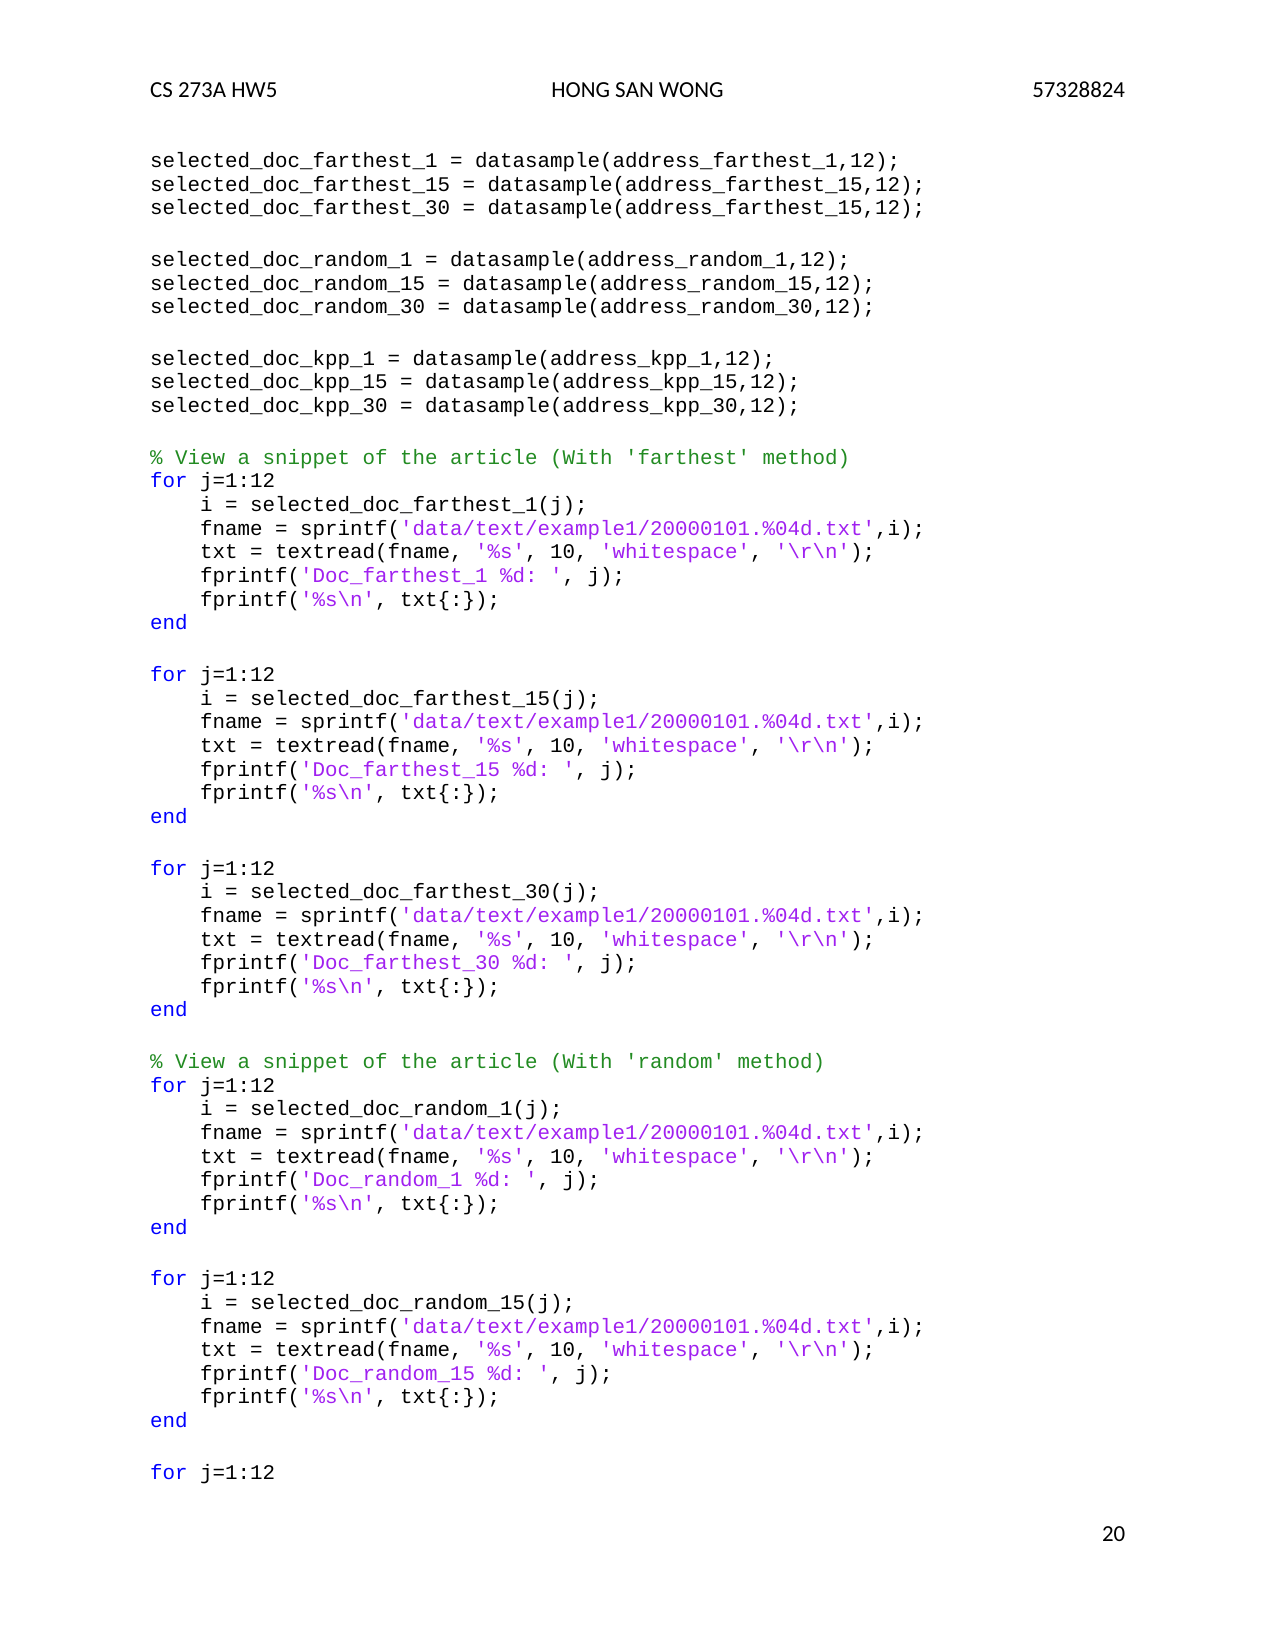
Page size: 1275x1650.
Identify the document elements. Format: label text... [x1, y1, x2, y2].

text fprintf('Doc_random_1 %d: ', j); [150, 1169, 1125, 1193]
text selected_doc_random_1 = datasample(address_random_1,12); [150, 249, 1125, 273]
text selected_doc_kpp_1 = datasample(address_kpp_1,12); [150, 348, 1125, 372]
text selected_doc_kpp_15 = datasample(address_kpp_15,12); [150, 372, 1125, 395]
text i = selected_doc_farthest_1(j); [150, 494, 1125, 518]
text for j=1:12 [150, 1268, 1125, 1292]
text txt = textread(fname, '%s', 10, 'whitespace', '\r\n'); [150, 1146, 1125, 1169]
text fname = sprintf('data/text/example1/20000101.%04d.txt',i); [150, 905, 1125, 928]
text selected_doc_farthest_1 = datasample(address_farthest_1,12); [150, 150, 1125, 174]
text for j=1:12 [150, 471, 1125, 494]
text fprintf('Doc_farthest_30 %d: ', j); [150, 952, 1125, 976]
text fprintf('%s\n', txt{:}); [150, 589, 1125, 612]
text selected_doc_farthest_30 = datasample(address_farthest_15,12); [150, 197, 1125, 221]
text end [150, 999, 1125, 1023]
text i = selected_doc_farthest_15(j); [150, 688, 1125, 711]
text txt = textread(fname, '%s', 10, 'whitespace', '\r\n'); [150, 928, 1125, 952]
text for j=1:12 [150, 1462, 1125, 1486]
text i = selected_doc_farthest_30(j); [150, 881, 1125, 905]
text selected_doc_random_15 = datasample(address_random_15,12); [150, 273, 1125, 296]
text end [150, 612, 1125, 636]
text end [150, 1410, 1125, 1434]
text fprintf('%s\n', txt{:}); [150, 976, 1125, 999]
text % View a snippet of the article (With 'random' method) [150, 1051, 1125, 1075]
text txt = textread(fname, '%s', 10, 'whitespace', '\r\n'); [150, 735, 1125, 759]
text fprintf('Doc_farthest_15 %d: ', j); [150, 759, 1125, 782]
text % View a snippet of the article (With 'farthest' method) [150, 447, 1125, 471]
text fname = sprintf('data/text/example1/20000101.%04d.txt',i); [150, 1122, 1125, 1146]
text fprintf('%s\n', txt{:}); [150, 1387, 1125, 1410]
text end [150, 1217, 1125, 1240]
text end [150, 806, 1125, 829]
text selected_doc_farthest_15 = datasample(address_farthest_15,12); [150, 174, 1125, 197]
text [150, 1316, 1125, 1339]
text selected_doc_random_30 = datasample(address_random_30,12); [150, 296, 1125, 320]
text selected_doc_kpp_30 = datasample(address_kpp_30,12); [150, 395, 1125, 419]
text fprintf('%s\n', txt{:}); [150, 782, 1125, 806]
text i = selected_doc_random_15(j); [150, 1292, 1125, 1316]
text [150, 1339, 1125, 1363]
text fprintf('Doc_farthest_1 %d: ', j); [150, 565, 1125, 589]
text txt = textread(fname, '%s', 10, 'whitespace', '\r\n'); [150, 541, 1125, 565]
text for j=1:12 [150, 664, 1125, 688]
text fprintf('Doc_random_15 %d: ', j); [150, 1363, 1125, 1387]
text fname = sprintf('data/text/example1/20000101.%04d.txt',i); [150, 711, 1125, 735]
text fname = sprintf('data/text/example1/20000101.%04d.txt',i); [150, 518, 1125, 541]
text fprintf('%s\n', txt{:}); [150, 1193, 1125, 1217]
text for j=1:12 [150, 858, 1125, 881]
text i = selected_doc_random_1(j); [150, 1098, 1125, 1122]
text for j=1:12 [150, 1075, 1125, 1098]
